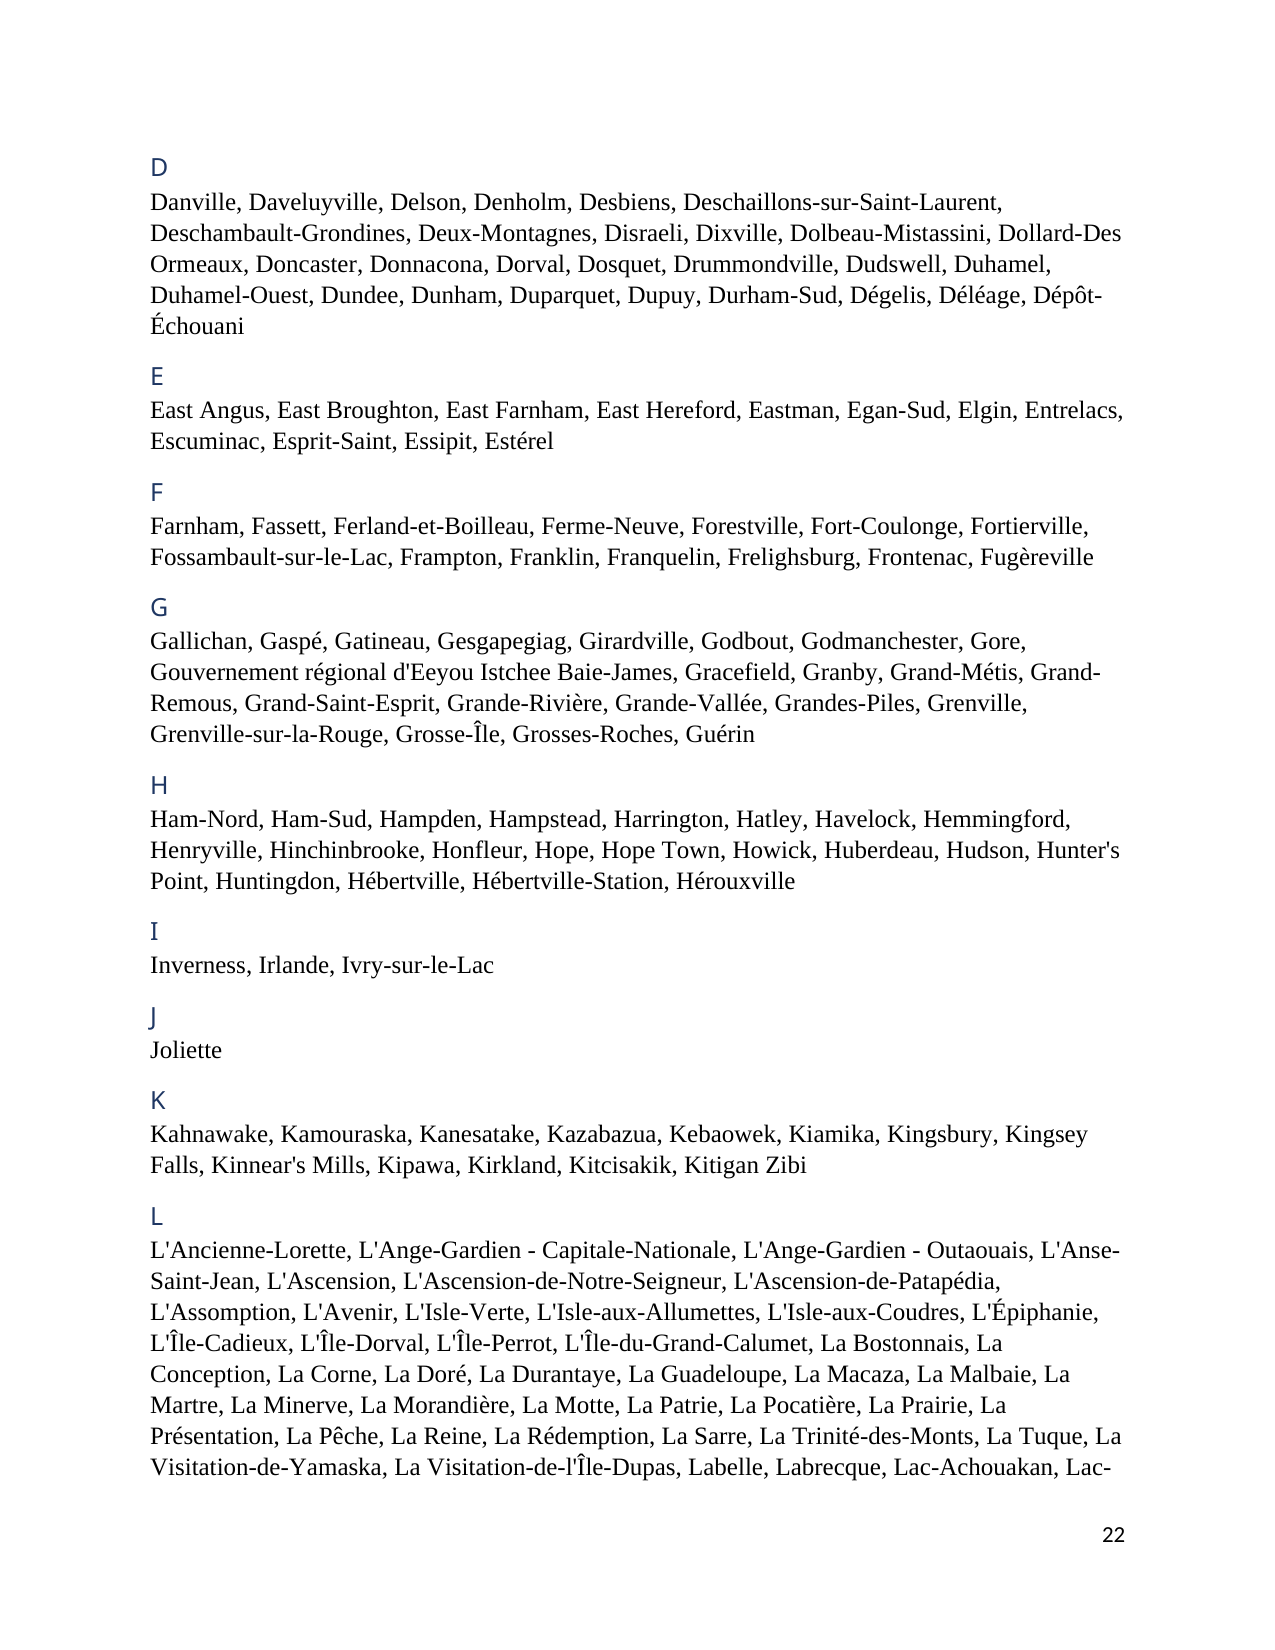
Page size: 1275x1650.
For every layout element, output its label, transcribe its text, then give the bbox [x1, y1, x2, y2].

subtitle G [150, 590, 1125, 624]
text East Angus, East Broughton, East Farnham, East Hereford, Eastman, Egan-Sud, Elgin, Entrelacs, Escuminac, Esprit-Saint, Essipit, Estérel [150, 395, 1125, 455]
subtitle H [150, 767, 1125, 801]
text Farnham, Fassett, Ferland-et-Boilleau, Ferme-Neuve, Forestville, Fort-Coulonge, Fortierville, Fossambault-sur-le-Lac, Frampton, Franklin, Franquelin, Frelighsburg, Frontenac, Fugèreville [150, 511, 1125, 571]
subtitle K [150, 1083, 1125, 1117]
text Inverness, Irlande, Ivry-sur-le-Lac [150, 951, 1125, 979]
subtitle E [150, 359, 1125, 393]
subtitle I [150, 914, 1125, 948]
text Danville, Daveluyville, Delson, Denholm, Desbiens, Deschaillons-sur-Saint-Laurent, Deschambault-Grondines, Deux-Montagnes, Disraeli, Dixville, Dolbeau-Mistassini, Dollard-Des Ormeaux, Doncaster, Donnacona, Dorval, Dosquet, Drummondville, Dudswell, Duhamel, Duhamel-Ouest, Dundee, Dunham, Duparquet, Dupuy, Durham-Sud, Dégelis, Déléage, Dépôt-Échouani [150, 187, 1125, 340]
subtitle F [150, 474, 1125, 508]
text Gallichan, Gaspé, Gatineau, Gesgapegiag, Girardville, Godbout, Godmanchester, Gore, Gouvernement régional d'Eeyou Istchee Baie-James, Gracefield, Granby, Grand-Métis, Grand-Remous, Grand-Saint-Esprit, Grande-Rivière, Grande-Vallée, Grandes-Piles, Grenville, Grenville-sur-la-Rouge, Grosse-Île, Grosses-Roches, Guérin [150, 626, 1125, 748]
subtitle D [150, 150, 1125, 184]
text Ham-Nord, Ham-Sud, Hampden, Hampstead, Harrington, Hatley, Havelock, Hemmingford, Henryville, Hinchinbrooke, Honfleur, Hope, Hope Town, Howick, Huberdeau, Hudson, Hunter's Point, Huntingdon, Hébertville, Hébertville-Station, Hérouxville [150, 804, 1125, 895]
text Kahnawake, Kamouraska, Kanesatake, Kazabazua, Kebaowek, Kiamika, Kingsbury, Kingsey Falls, Kinnear's Mills, Kipawa, Kirkland, Kitcisakik, Kitigan Zibi [150, 1119, 1125, 1179]
text Joliette [150, 1035, 1125, 1064]
subtitle L [150, 1198, 1125, 1232]
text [150, 1235, 1125, 1481]
subtitle J [150, 998, 1125, 1032]
